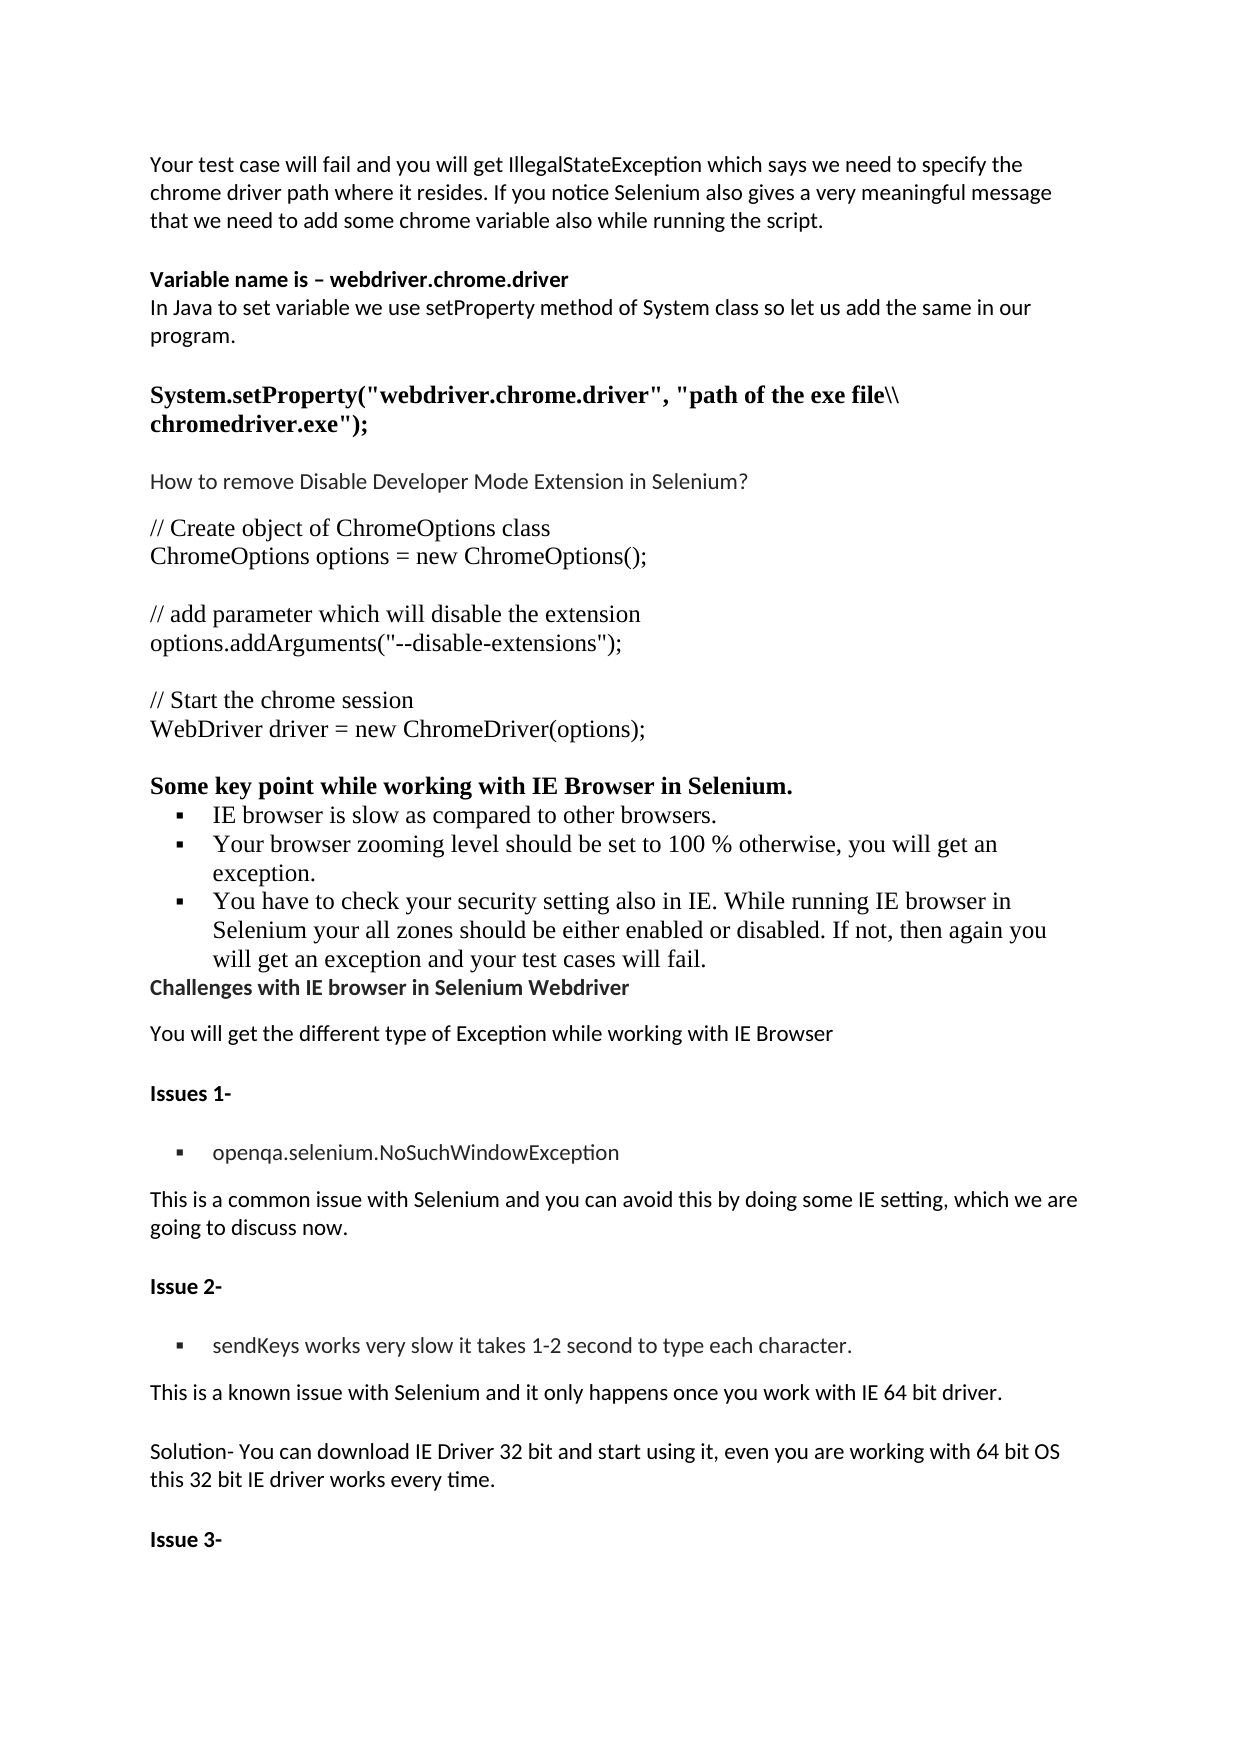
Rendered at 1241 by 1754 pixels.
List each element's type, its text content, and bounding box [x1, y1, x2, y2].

text // Start the chrome session [150, 685, 1090, 714]
text This is a known issue with Selenium and it only happens once you work with IE 64 bit driver. [150, 1378, 1090, 1406]
text Some key point while working with IE Browser in Selenium. [150, 771, 1090, 800]
text Your test case will fail and you will get IllegalStateException which says we need to specify the chrome driver path where it resides. If you notice Selenium also gives a very meaningful message that we need to add some chrome variable also while running the script. [150, 150, 1090, 234]
list Your browser zooming level should be set to 100 % otherwise, you will get an exception. [175, 829, 1090, 886]
text Issue 3- [150, 1525, 1090, 1553]
text In Java to set variable we use setProperty method of System class so let us add the same in our program. [150, 293, 1090, 349]
list IE browser is slow as compared to other browsers. [175, 800, 1090, 829]
text Issue 2- [150, 1272, 1090, 1300]
subtitle Challenges with IE browser in Selenium Webdriver [150, 973, 1090, 1001]
text This is a common issue with Selenium and you can avoid this by doing some IE setting, which we are going to discuss now. [150, 1185, 1090, 1241]
subtitle sendKeys works very slow it takes 1-2 second to type each character. [175, 1331, 1090, 1359]
text Solution- You can download IE Driver 32 bit and start using it, even you are working with 64 bit OS this 32 bit IE driver works every time. [150, 1437, 1090, 1493]
text Variable name is – webdriver.chrome.driver [150, 265, 1090, 293]
text You will get the different type of Exception while working with IE Browser [150, 1019, 1090, 1047]
text WebDriver driver = new ChromeDriver(options); [150, 714, 1090, 743]
list You have to check your security setting also in IE. While running IE browser in Selenium your all zones should be either enabled or disabled. If not, then again you will get an exception and your test cases will fail. [175, 886, 1090, 973]
text options.addArguments("--disable-extensions"); [150, 628, 1090, 656]
text ChromeOptions options = new ChromeOptions(); [150, 541, 1090, 570]
text // add parameter which will disable the extension [150, 599, 1090, 628]
subtitle openqa.selenium.NoSuchWindowException [175, 1138, 1090, 1166]
subtitle How to remove Disable Developer Mode Extension in Selenium? [150, 467, 1090, 495]
text Issues 1- [150, 1079, 1090, 1107]
text System.setProperty("webdriver.chrome.driver", "path of the exe file\\chromedriver.exe"); [150, 381, 1090, 438]
text // Create object of ChromeOptions class [150, 513, 1090, 541]
